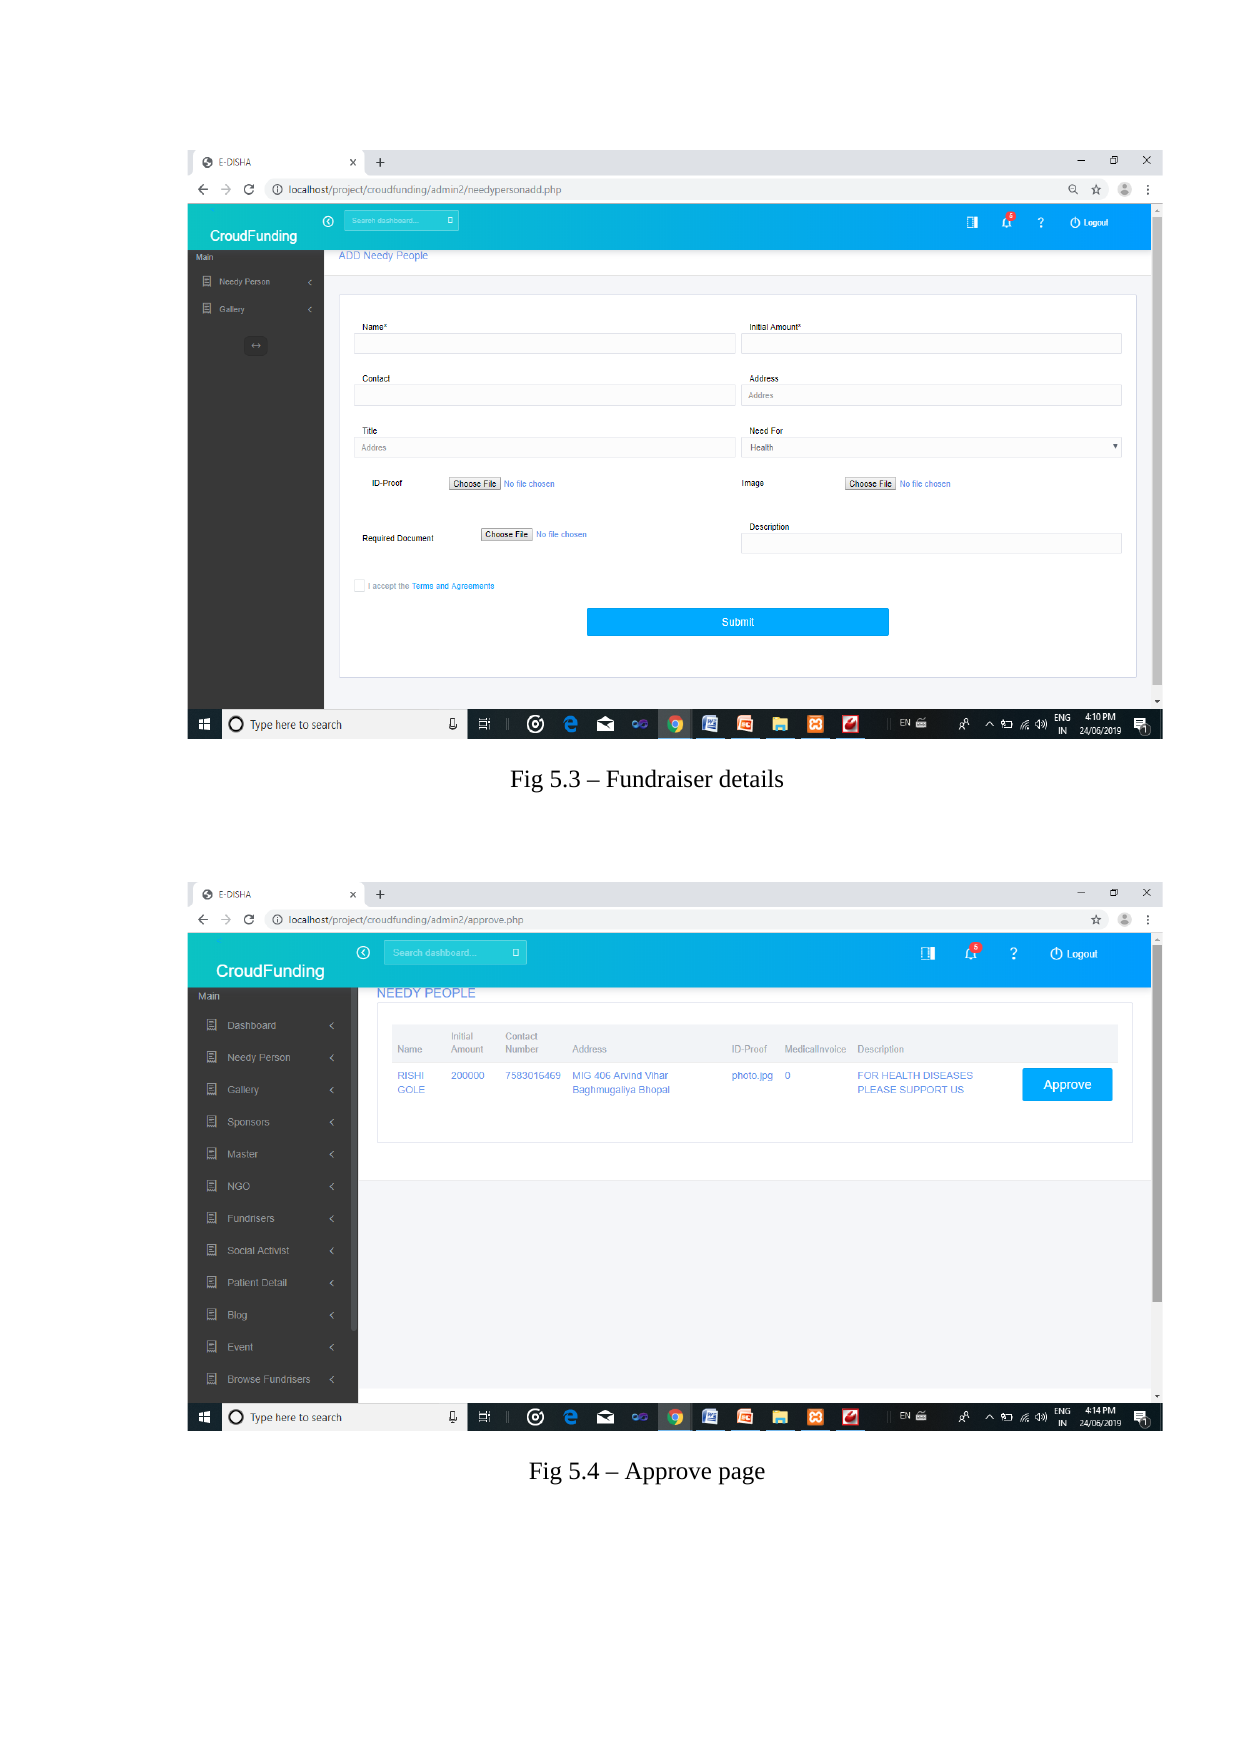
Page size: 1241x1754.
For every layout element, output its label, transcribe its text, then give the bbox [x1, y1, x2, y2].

text Fig 5.3 – Fundraiser details [187, 764, 1106, 793]
picture [187, 150, 1163, 739]
text Fig 5.4 – Approve page [187, 1456, 1106, 1485]
picture [187, 882, 1163, 1431]
